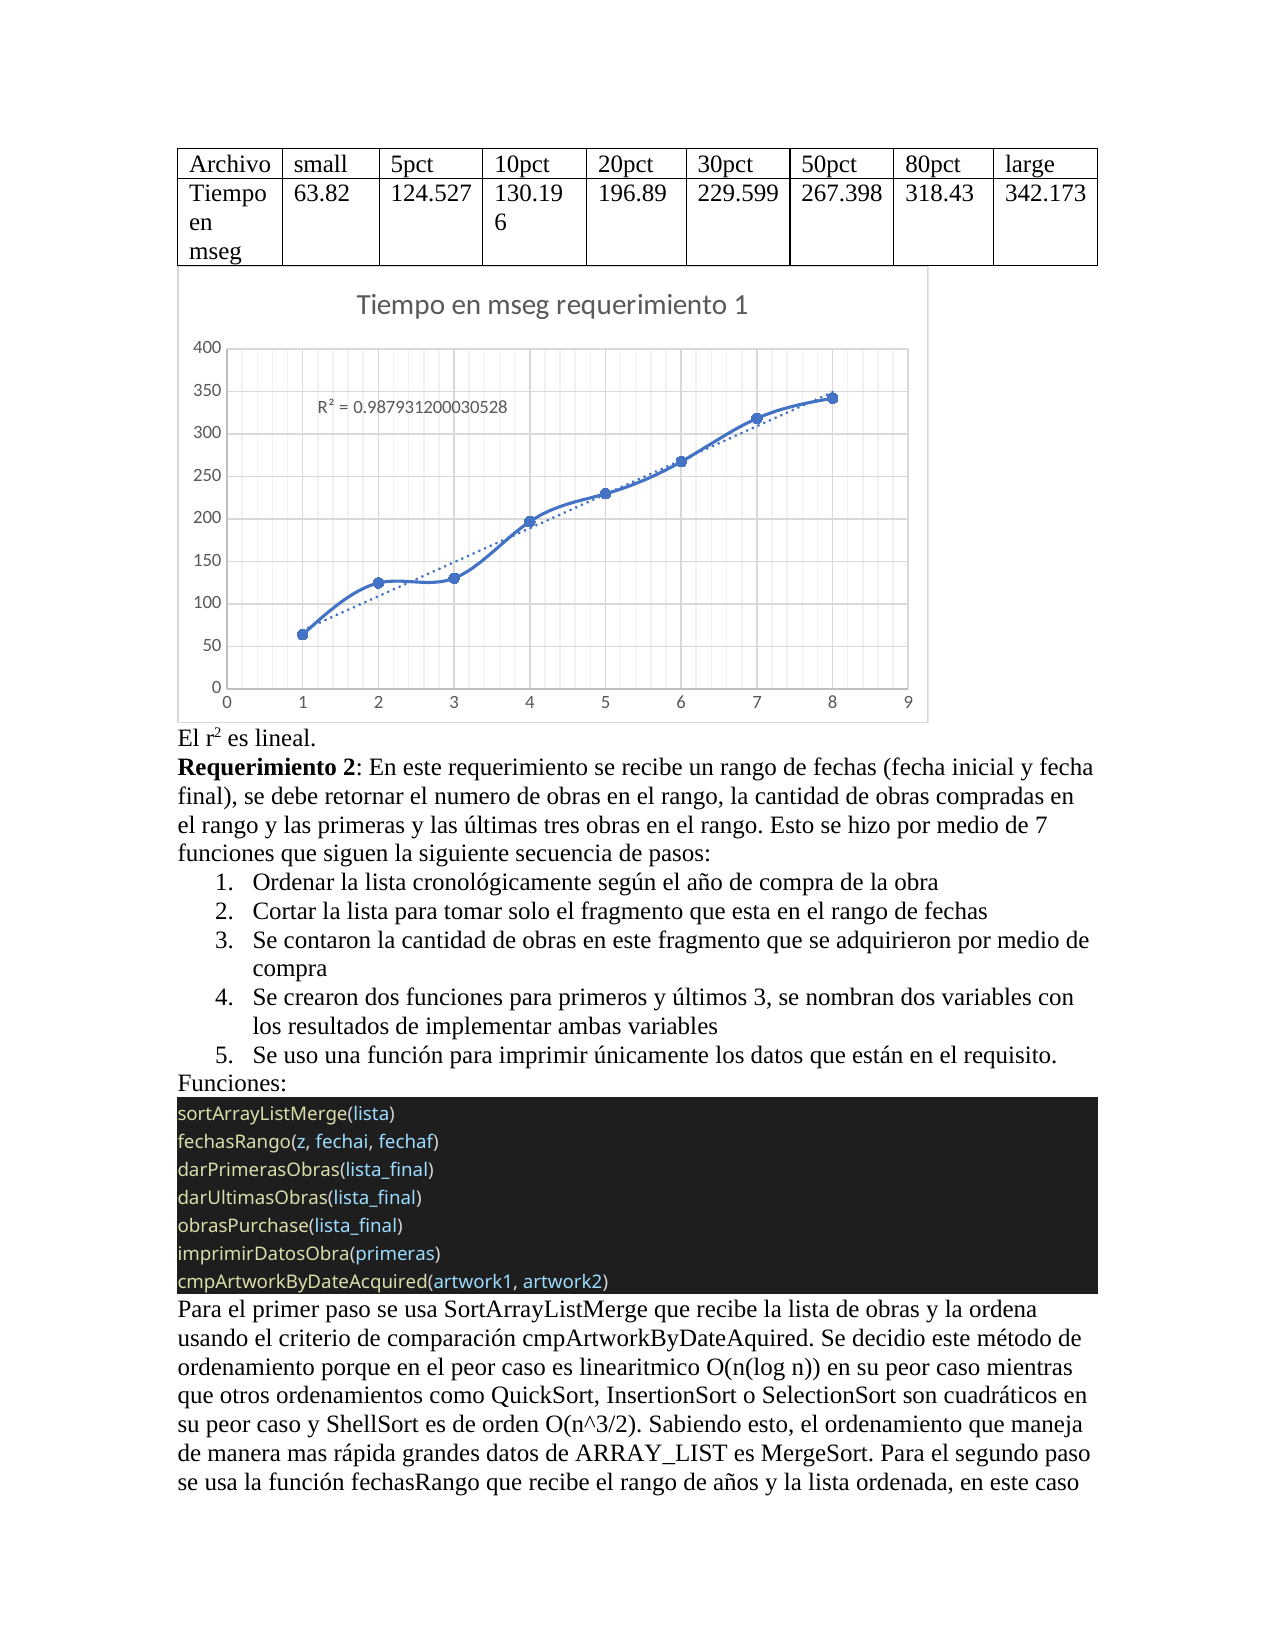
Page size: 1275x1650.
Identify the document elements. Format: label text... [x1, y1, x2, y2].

table_header 5pct [380, 149, 482, 177]
list Ordenar la lista cronológicamente según el año de compra de la obra [215, 867, 1098, 896]
table_header Archivo [178, 149, 282, 177]
table_header 30pct [687, 149, 789, 177]
text imprimirDatosObra(primeras) [177, 1238, 1098, 1266]
table_header large [994, 149, 1097, 177]
text Funciones: [177, 1068, 1098, 1097]
list Se crearon dos funciones para primeros y últimos 3, se nombran dos variables con los resultados de implementar ambas variables [215, 982, 1098, 1040]
text darUltimasObras(lista_final) [177, 1182, 1098, 1210]
table_header 50pct [791, 149, 893, 177]
text darPrimerasObras(lista_final) [177, 1153, 1098, 1182]
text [177, 1294, 1098, 1495]
table_cell 196.89 [587, 179, 686, 265]
list Se contaron la cantidad de obras en este fragmento que se adquirieron por medio de compra [215, 925, 1098, 982]
text obrasPurchase(lista_final) [177, 1210, 1098, 1238]
table_cell 124.527 [380, 179, 482, 265]
table_header 10pct [483, 149, 586, 177]
text Requerimiento 2: En este requerimiento se recibe un rango de fechas (fecha inicial y fecha final), se debe retornar el numero de obras en el rango, la cantidad de obras compradas en el rango y las primeras y las últimas tres obras en el rango. Esto se hizo por medio de 7 funciones que siguen la siguiente secuencia de pasos: [177, 752, 1098, 867]
table_cell 267.398 [791, 179, 893, 265]
table_cell Tiempo en mseg [178, 179, 282, 265]
text sortArrayListMerge(lista) [177, 1097, 1098, 1125]
list Se uso una función para imprimir únicamente los datos que están en el requisito. [215, 1040, 1098, 1068]
text cmpArtworkByDateAcquired(artwork1, artwork2) [177, 1266, 1098, 1294]
table_header 20pct [587, 149, 686, 177]
table_header 80pct [894, 149, 993, 177]
table_cell 229.599 [687, 179, 789, 265]
text El r2 es lineal. [177, 723, 1098, 752]
list Cortar la lista para tomar solo el fragmento que esta en el rango de fechas [215, 896, 1098, 925]
table_header small [283, 149, 379, 177]
table_cell 130.196 [483, 179, 586, 265]
table_cell 318.43 [894, 179, 993, 265]
table_cell 63.82 [283, 179, 379, 265]
table_cell 342.173 [994, 179, 1097, 265]
text fechasRango(z, fechai, fechaf) [177, 1125, 1098, 1153]
